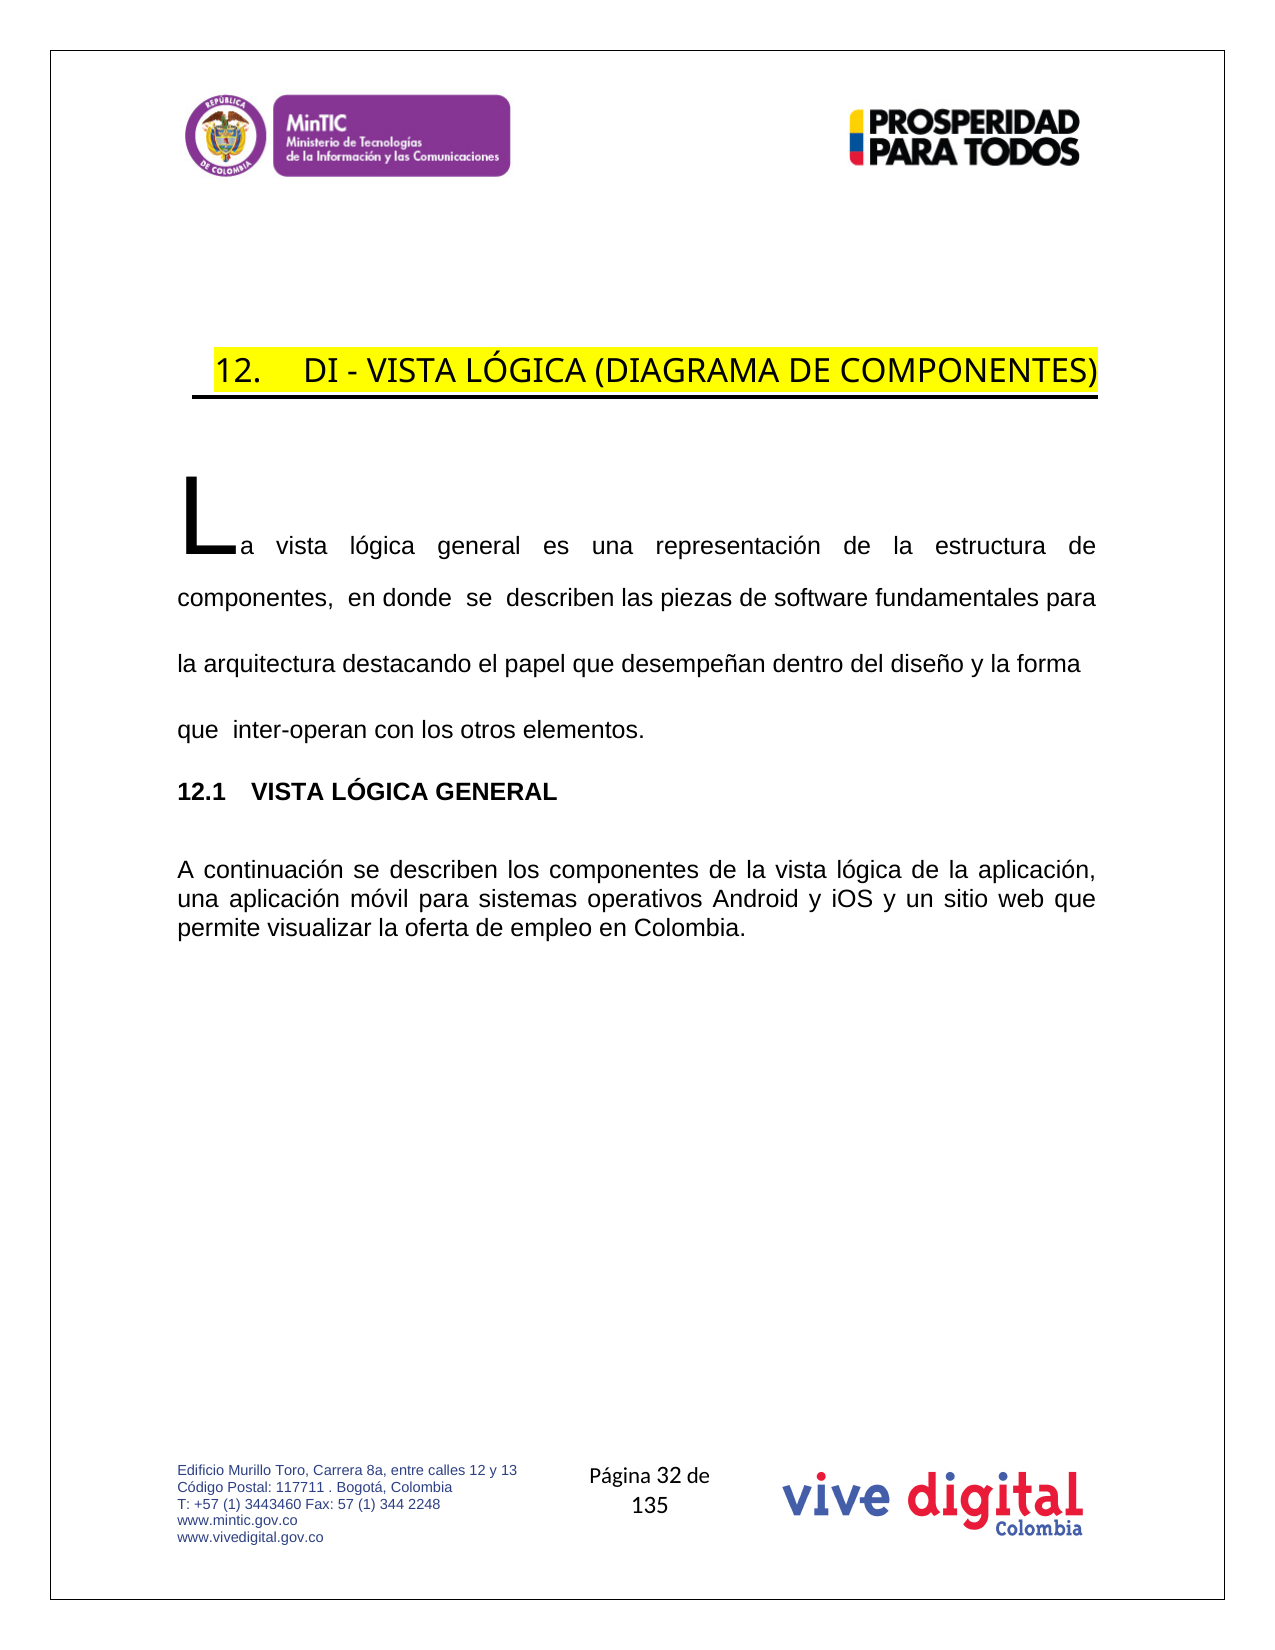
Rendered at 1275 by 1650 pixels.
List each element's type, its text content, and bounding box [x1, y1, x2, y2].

list VISTA LÓGICA GENERAL [177, 777, 1098, 806]
list DI - VISTA LÓGICA (DIAGRAMA DE COMPONENTES) [192, 347, 1098, 395]
picture [177, 73, 529, 194]
text La vista lógica general es una representación de la estructura de componentes, en donde se describen las piezas de software fundamentales para [177, 449, 1098, 612]
text que inter-operan con los otros elementos. [177, 715, 1098, 744]
picture [839, 101, 1090, 177]
text A continuación se describen los componentes de la vista lógica de la aplicación, una aplicación móvil para sistemas operativos Android y iOS y un sitio web que permite visualizar la oferta de empleo en Colombia. [177, 856, 1098, 942]
text la arquitectura destacando el papel que desempeñan dentro del diseño y la forma [177, 649, 1098, 678]
picture [772, 1463, 1098, 1545]
